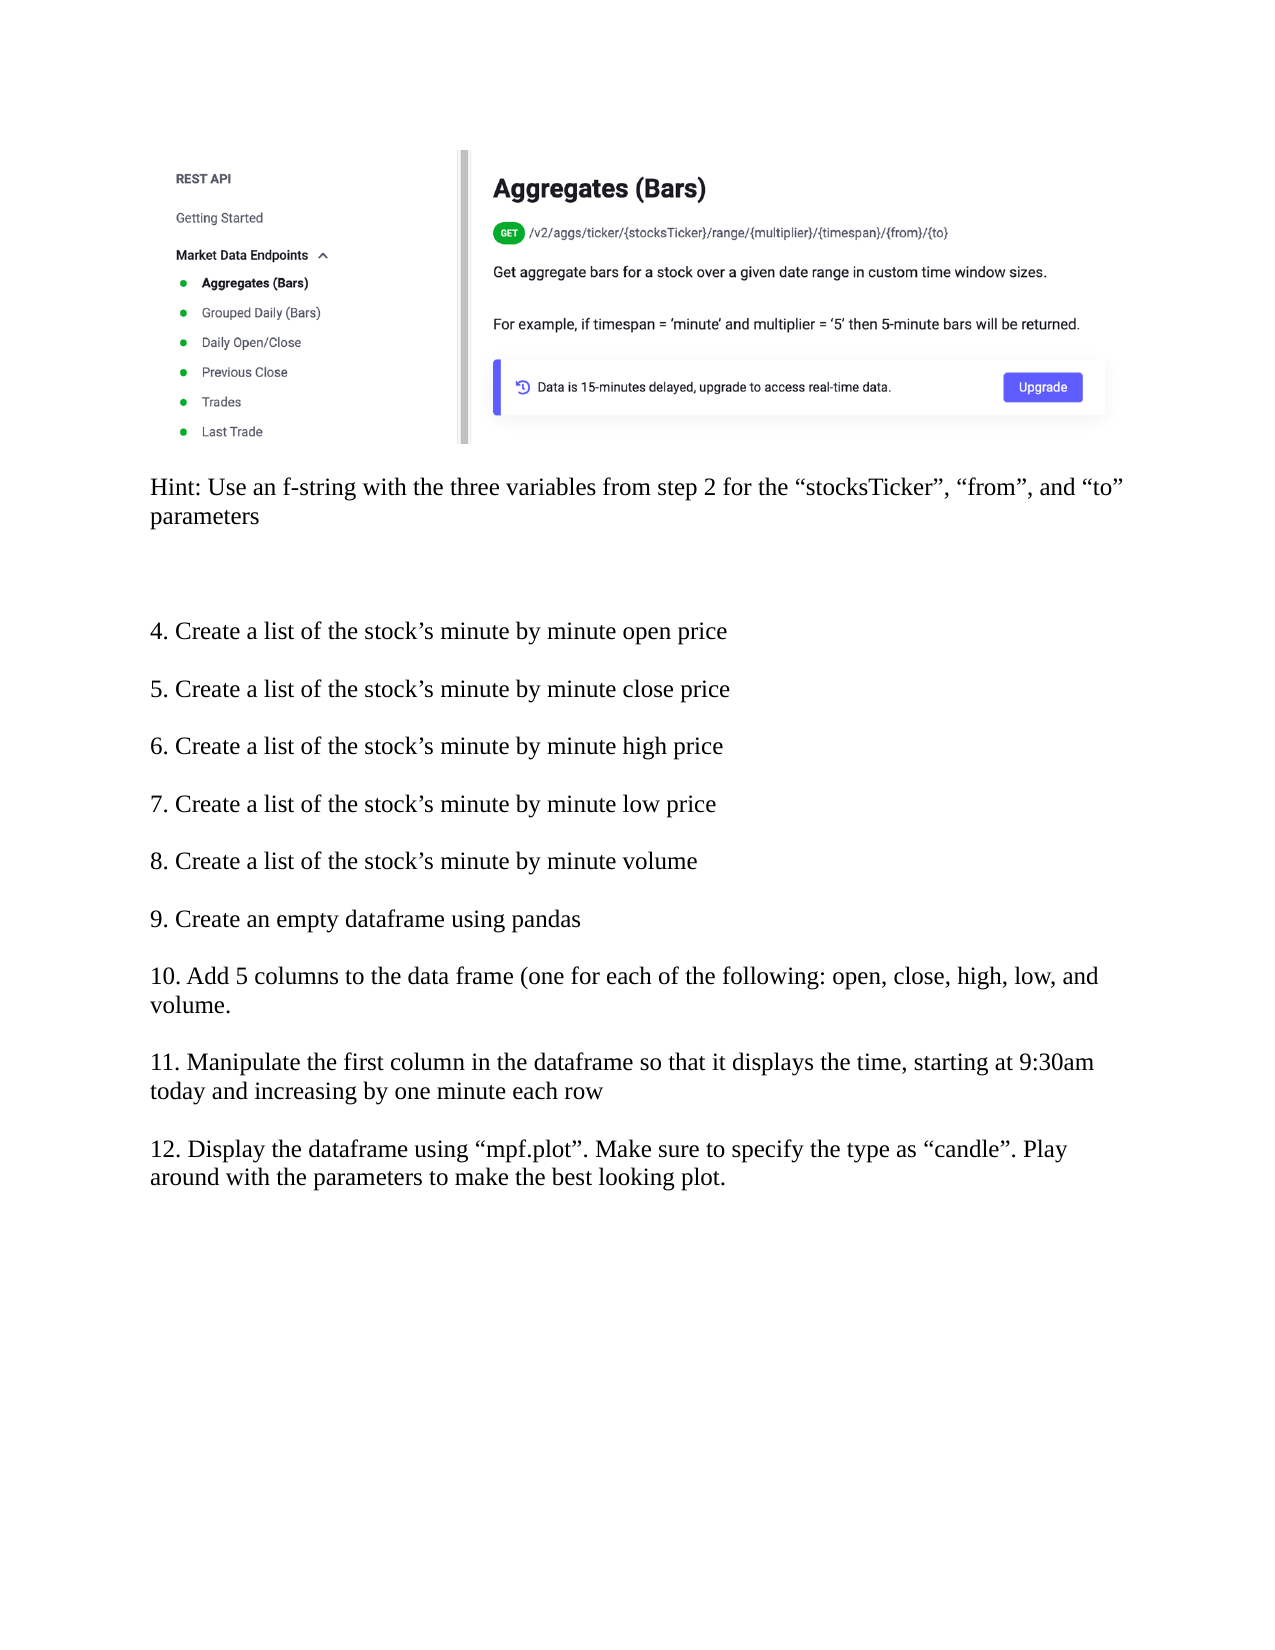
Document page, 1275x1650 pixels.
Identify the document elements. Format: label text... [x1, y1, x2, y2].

text 5. Create a list of the stock’s minute by minute close price [150, 674, 1125, 702]
text 8. Create a list of the stock’s minute by minute volume [150, 846, 1125, 875]
text Hint: Use an f-string with the three variables from step 2 for the “stocksTicker”, “from”, and “to” parameters [150, 472, 1125, 530]
text 10. Add 5 columns to the data frame (one for each of the following: open, close, high, low, and volume. [150, 961, 1125, 1019]
text 6. Create a list of the stock’s minute by minute high price [150, 731, 1125, 760]
text 4. Create a list of the stock’s minute by minute open price [150, 616, 1125, 645]
text 11. Manipulate the first column in the dataframe so that it displays the time, starting at 9:30am today and increasing by one minute each row [150, 1047, 1125, 1105]
text 7. Create a list of the stock’s minute by minute low price [150, 789, 1125, 817]
picture [150, 150, 1125, 444]
text 9. Create an empty dataframe using pandas [150, 904, 1125, 932]
text 12. Display the dataframe using “mpf.plot”. Make sure to specify the type as “candle”. Play around with the parameters to make the best looking plot. [150, 1134, 1125, 1191]
